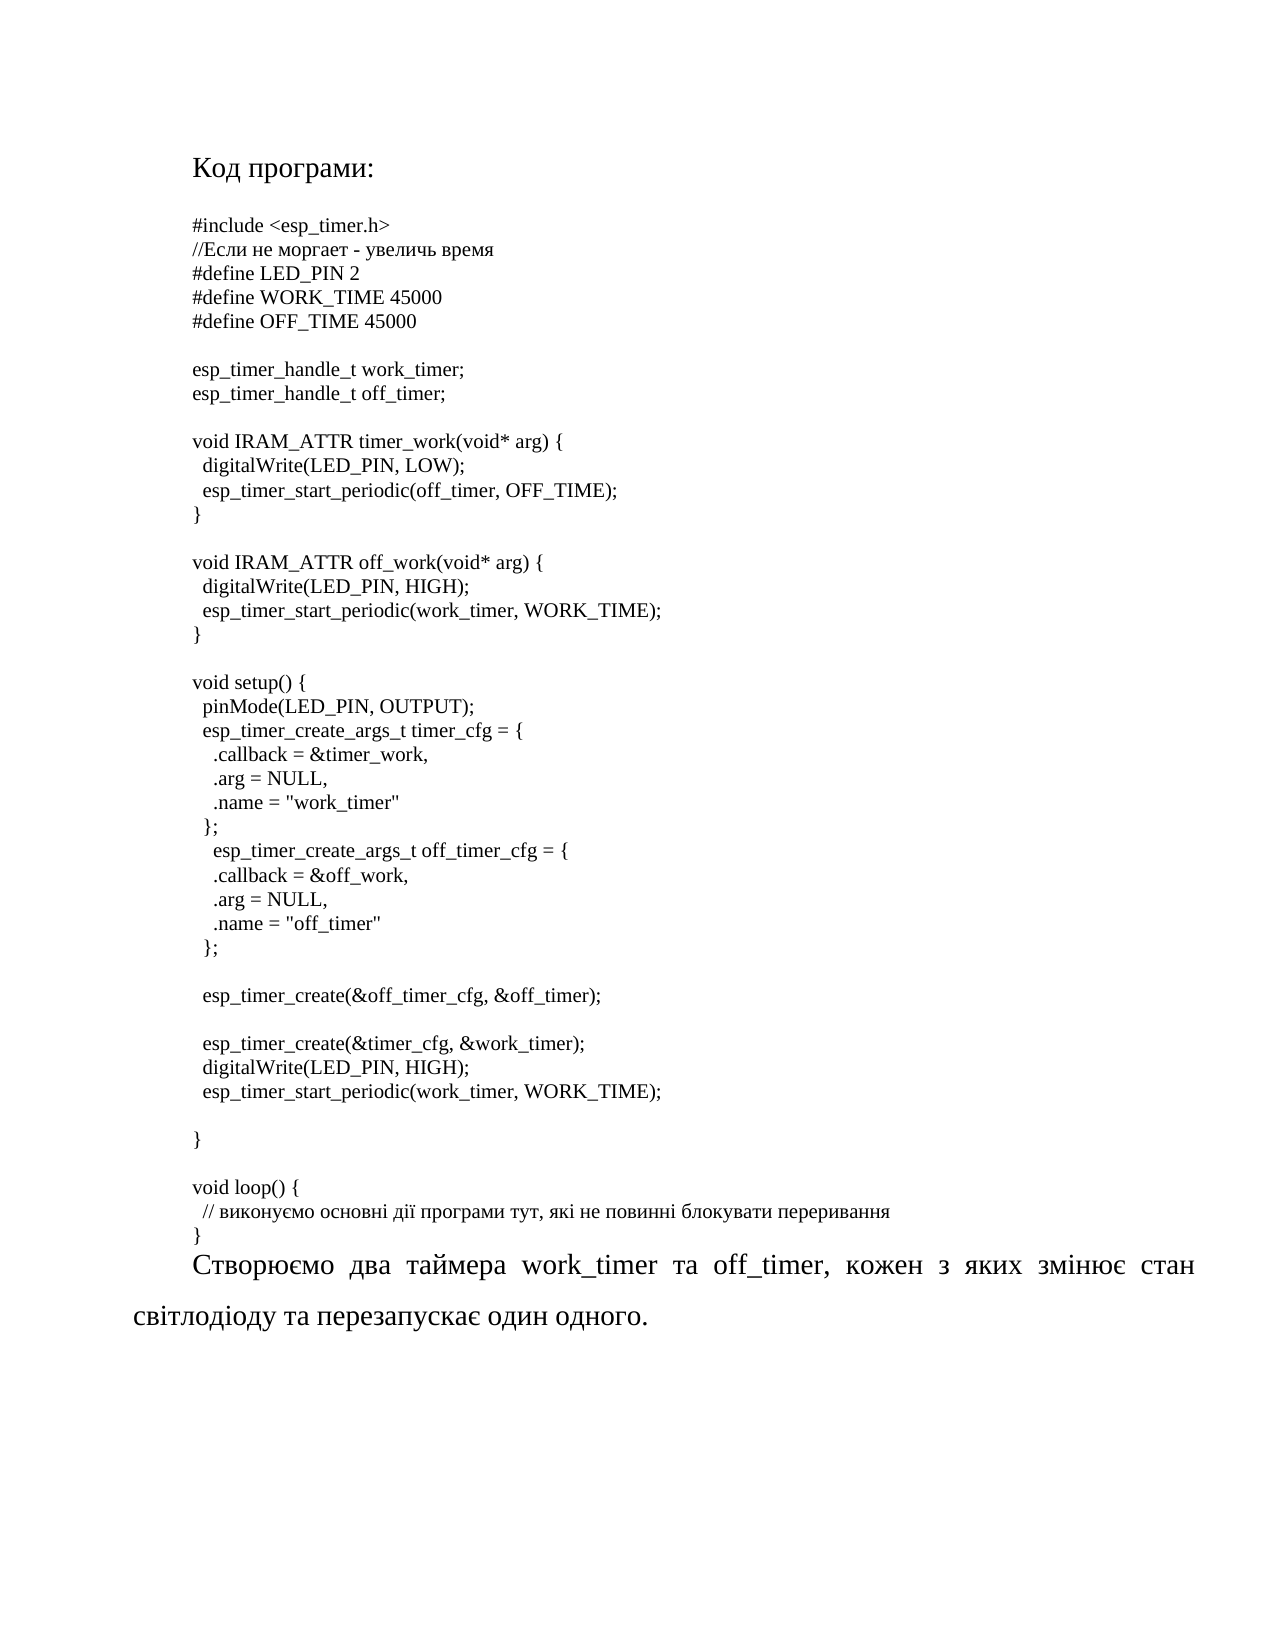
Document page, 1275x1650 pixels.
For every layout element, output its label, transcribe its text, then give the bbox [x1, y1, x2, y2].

text // виконуємо основні дії програми тут, які не повинні блокувати переривання [133, 1199, 1196, 1223]
text .callback = &timer_work, [133, 742, 1196, 766]
text Код програми: [133, 150, 1196, 183]
text .name = "work_timer" [133, 790, 1196, 814]
text esp_timer_create(&timer_cfg, &work_timer); [133, 1031, 1196, 1055]
text }; [133, 935, 1196, 959]
text #define WORK_TIME 45000 [133, 285, 1196, 309]
text #define OFF_TIME 45000 [133, 309, 1196, 333]
text esp_timer_create(&off_timer_cfg, &off_timer); [133, 983, 1196, 1007]
text .arg = NULL, [133, 766, 1196, 790]
text void IRAM_ATTR timer_work(void* arg) { [133, 429, 1196, 453]
text esp_timer_start_periodic(off_timer, OFF_TIME); [133, 477, 1196, 502]
text } [133, 502, 1196, 526]
text pinMode(LED_PIN, OUTPUT); [133, 694, 1196, 718]
text esp_timer_start_periodic(work_timer, WORK_TIME); [133, 598, 1196, 622]
text void setup() { [133, 670, 1196, 694]
text #include <esp_timer.h> [133, 213, 1196, 237]
text esp_timer_create_args_t off_timer_cfg = { [133, 838, 1196, 862]
text .callback = &off_work, [133, 862, 1196, 887]
text esp_timer_start_periodic(work_timer, WORK_TIME); [133, 1079, 1196, 1103]
text esp_timer_handle_t off_timer; [133, 381, 1196, 405]
text esp_timer_handle_t work_timer; [133, 357, 1196, 381]
text void loop() { [133, 1175, 1196, 1199]
text digitalWrite(LED_PIN, HIGH); [133, 574, 1196, 598]
text .arg = NULL, [133, 887, 1196, 911]
text #define LED_PIN 2 [133, 261, 1196, 285]
text void IRAM_ATTR off_work(void* arg) { [133, 550, 1196, 574]
text } [133, 622, 1196, 646]
text Створюємо два таймера work_timer та off_timer, кожен з яких змінює стан світлодіоду та перезапускає один одного. [133, 1247, 1196, 1331]
text } [133, 1127, 1196, 1151]
text .name = "off_timer" [133, 911, 1196, 935]
text digitalWrite(LED_PIN, LOW); [133, 453, 1196, 477]
text digitalWrite(LED_PIN, HIGH); [133, 1055, 1196, 1079]
text esp_timer_create_args_t timer_cfg = { [133, 718, 1196, 742]
text }; [133, 814, 1196, 838]
text //Если не моргает - увеличь время [133, 237, 1196, 261]
text } [133, 1223, 1196, 1247]
